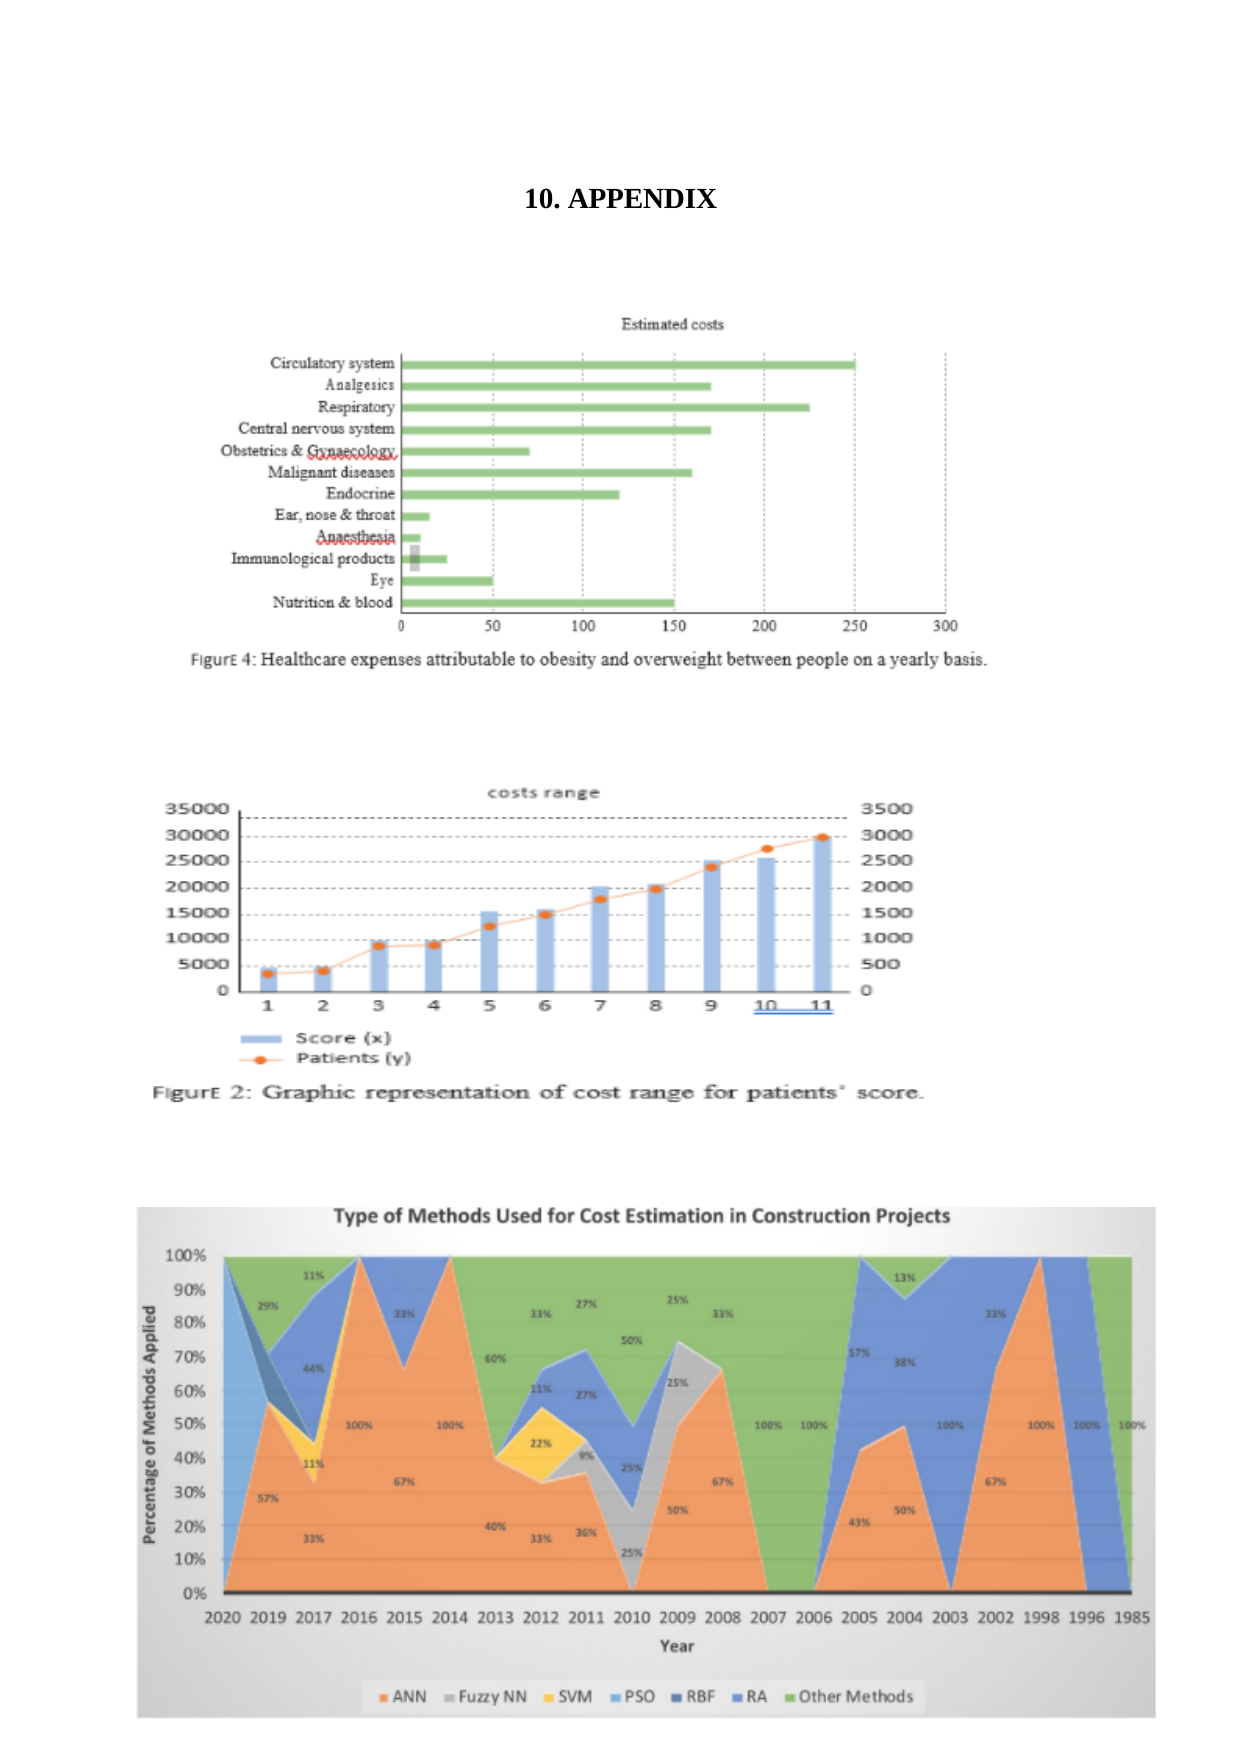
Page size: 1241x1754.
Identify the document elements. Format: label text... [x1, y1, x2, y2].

subtitle 10. APPENDIX [524, 182, 1209, 215]
picture [135, 1207, 1156, 1723]
picture [135, 301, 1053, 683]
picture [135, 769, 983, 1121]
